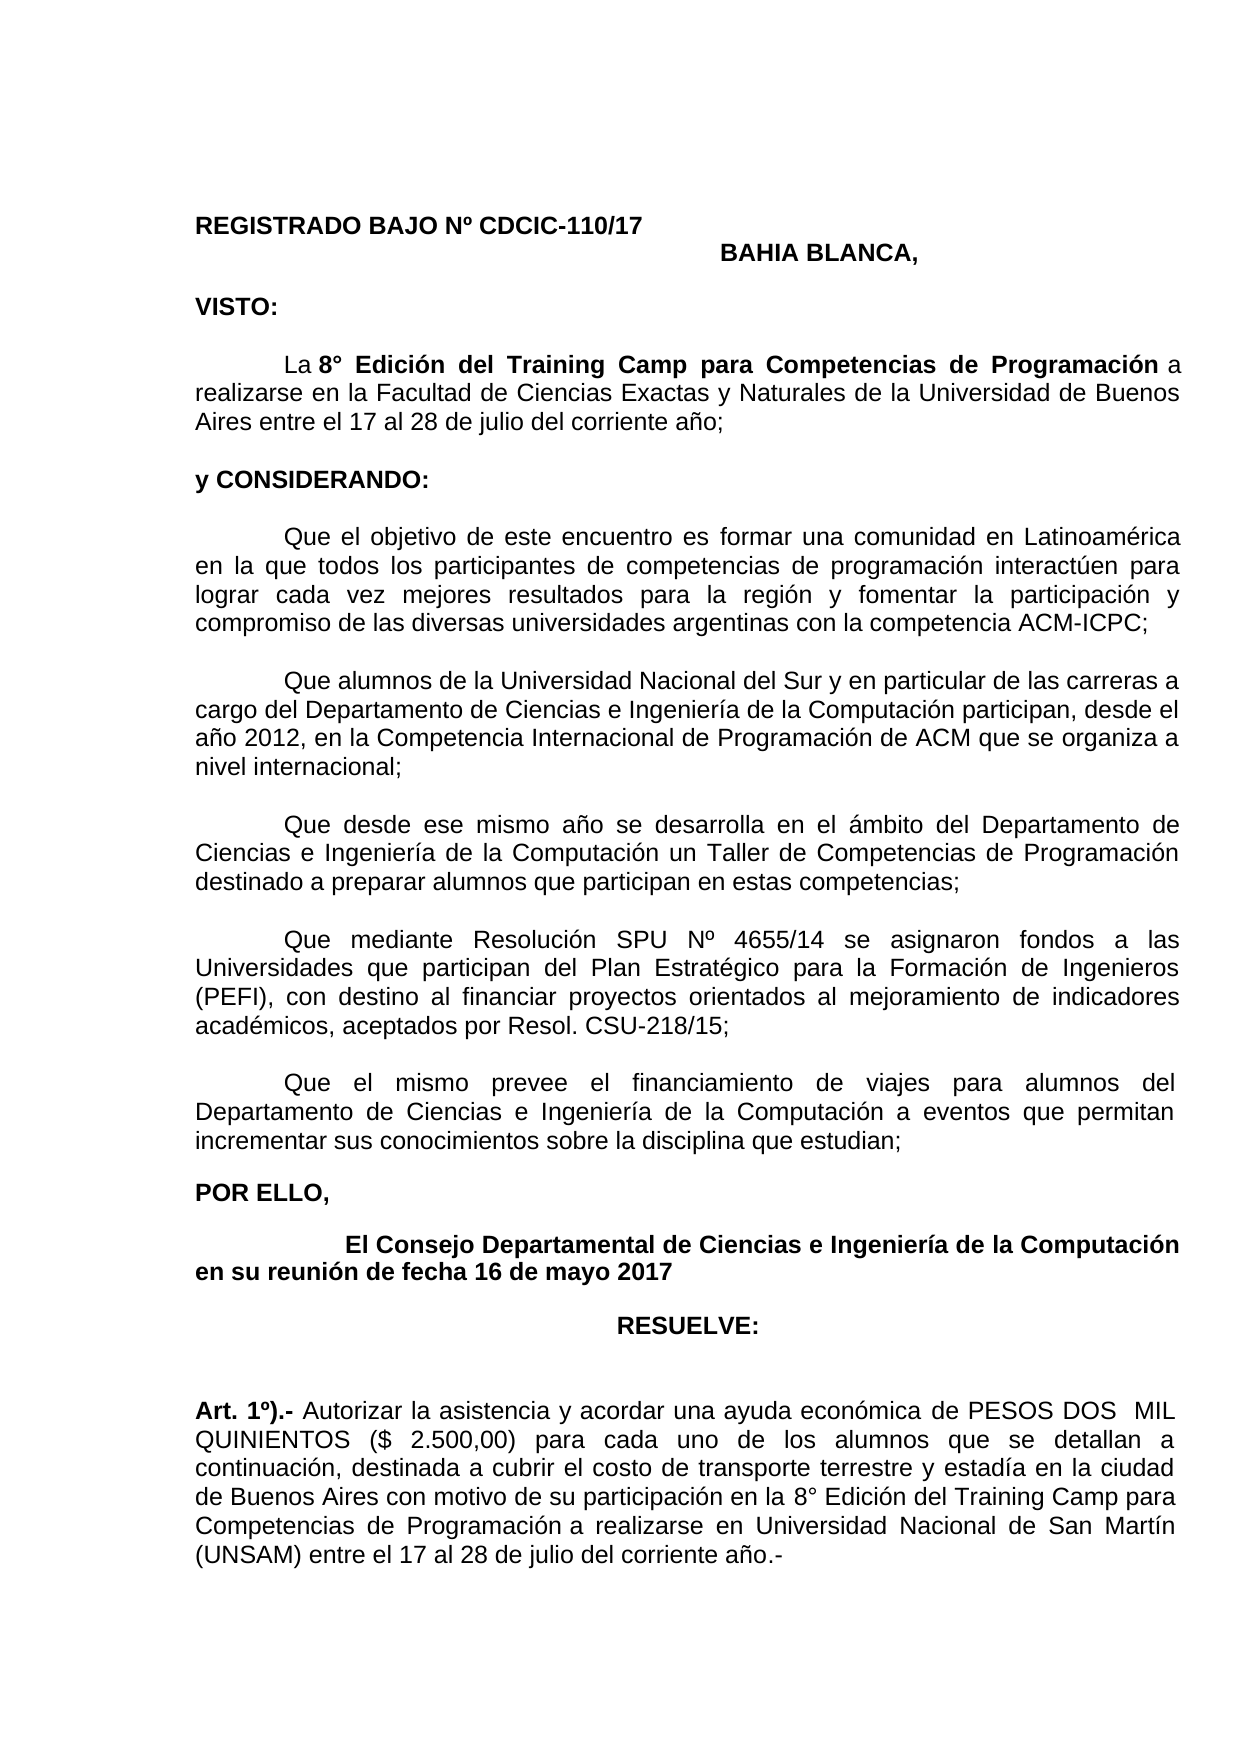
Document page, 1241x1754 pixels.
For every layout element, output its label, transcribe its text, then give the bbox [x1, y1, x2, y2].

text VISTO: [195, 294, 1181, 321]
subtitle REGISTRADO BAJO Nº CDCIC-110/17 [195, 213, 1181, 240]
subtitle POR ELLO, [195, 1180, 1181, 1207]
text BAHIA BLANCA, [195, 240, 1181, 267]
text Que desde ese mismo año se desarrolla en el ámbito del Departamento de Ciencias e Ingeniería de la Computación un Taller de Competencias de Programación destinado a preparar alumnos que participan en estas competencias; [195, 810, 1181, 896]
text Que el mismo prevee el financiamiento de viajes para alumnos del Departamento de Ciencias e Ingeniería de la Computación a eventos que permitan incrementar sus conocimientos sobre la disciplina que estudian; [195, 1068, 1176, 1155]
text El Consejo Departamental de Ciencias e Ingeniería de la Computación en su reunión de fecha 16 de mayo 2017 [195, 1232, 1181, 1286]
text Que el objetivo de este encuentro es formar una comunidad en Latinoamérica en la que todos los participantes de competencias de programación interactúen para lograr cada vez mejores resultados para la región y fomentar la participación y compromiso de las diversas universidades argentinas con la competencia ACM-ICPC; [195, 522, 1181, 637]
text Que mediante Resolución SPU Nº 4655/14 se asignaron fondos a las Universidades que participan del Plan Estratégico para la Formación de Ingenieros (PEFI), con destino al financiar proyectos orientados al mejoramiento de indicadores académicos, aceptados por Resol. CSU-218/15; [195, 925, 1181, 1040]
text La 8° Edición del Training Camp para Competencias de Programación a realizarse en la Facultad de Ciencias Exactas y Naturales de la Universidad de Buenos Aires entre el 17 al 28 de julio del corriente año; [195, 350, 1181, 436]
text Art. 1º).- Autorizar la asistencia y acordar una ayuda económica de PESOS DOS MIL QUINIENTOS ($ 2.500,00) para cada uno de los alumnos que se detallan a continuación, destinada a cubrir el costo de transporte terrestre y estadía en la ciudad de Buenos Aires con motivo de su participación en la 8° Edición del Training Camp para Competencias de Programación a realizarse en Universidad Nacional de San Martín (UNSAM) entre el 17 al 28 de julio del corriente año.- [195, 1396, 1176, 1568]
text y CONSIDERANDO: [195, 465, 1176, 493]
text Que alumnos de la Universidad Nacional del Sur y en particular de las carreras a cargo del Departamento de Ciencias e Ingeniería de la Computación participan, desde el año 2012, en la Competencia Internacional de Programación de ACM que se organiza a nivel internacional; [195, 666, 1181, 781]
subtitle RESUELVE: [195, 1313, 1181, 1340]
